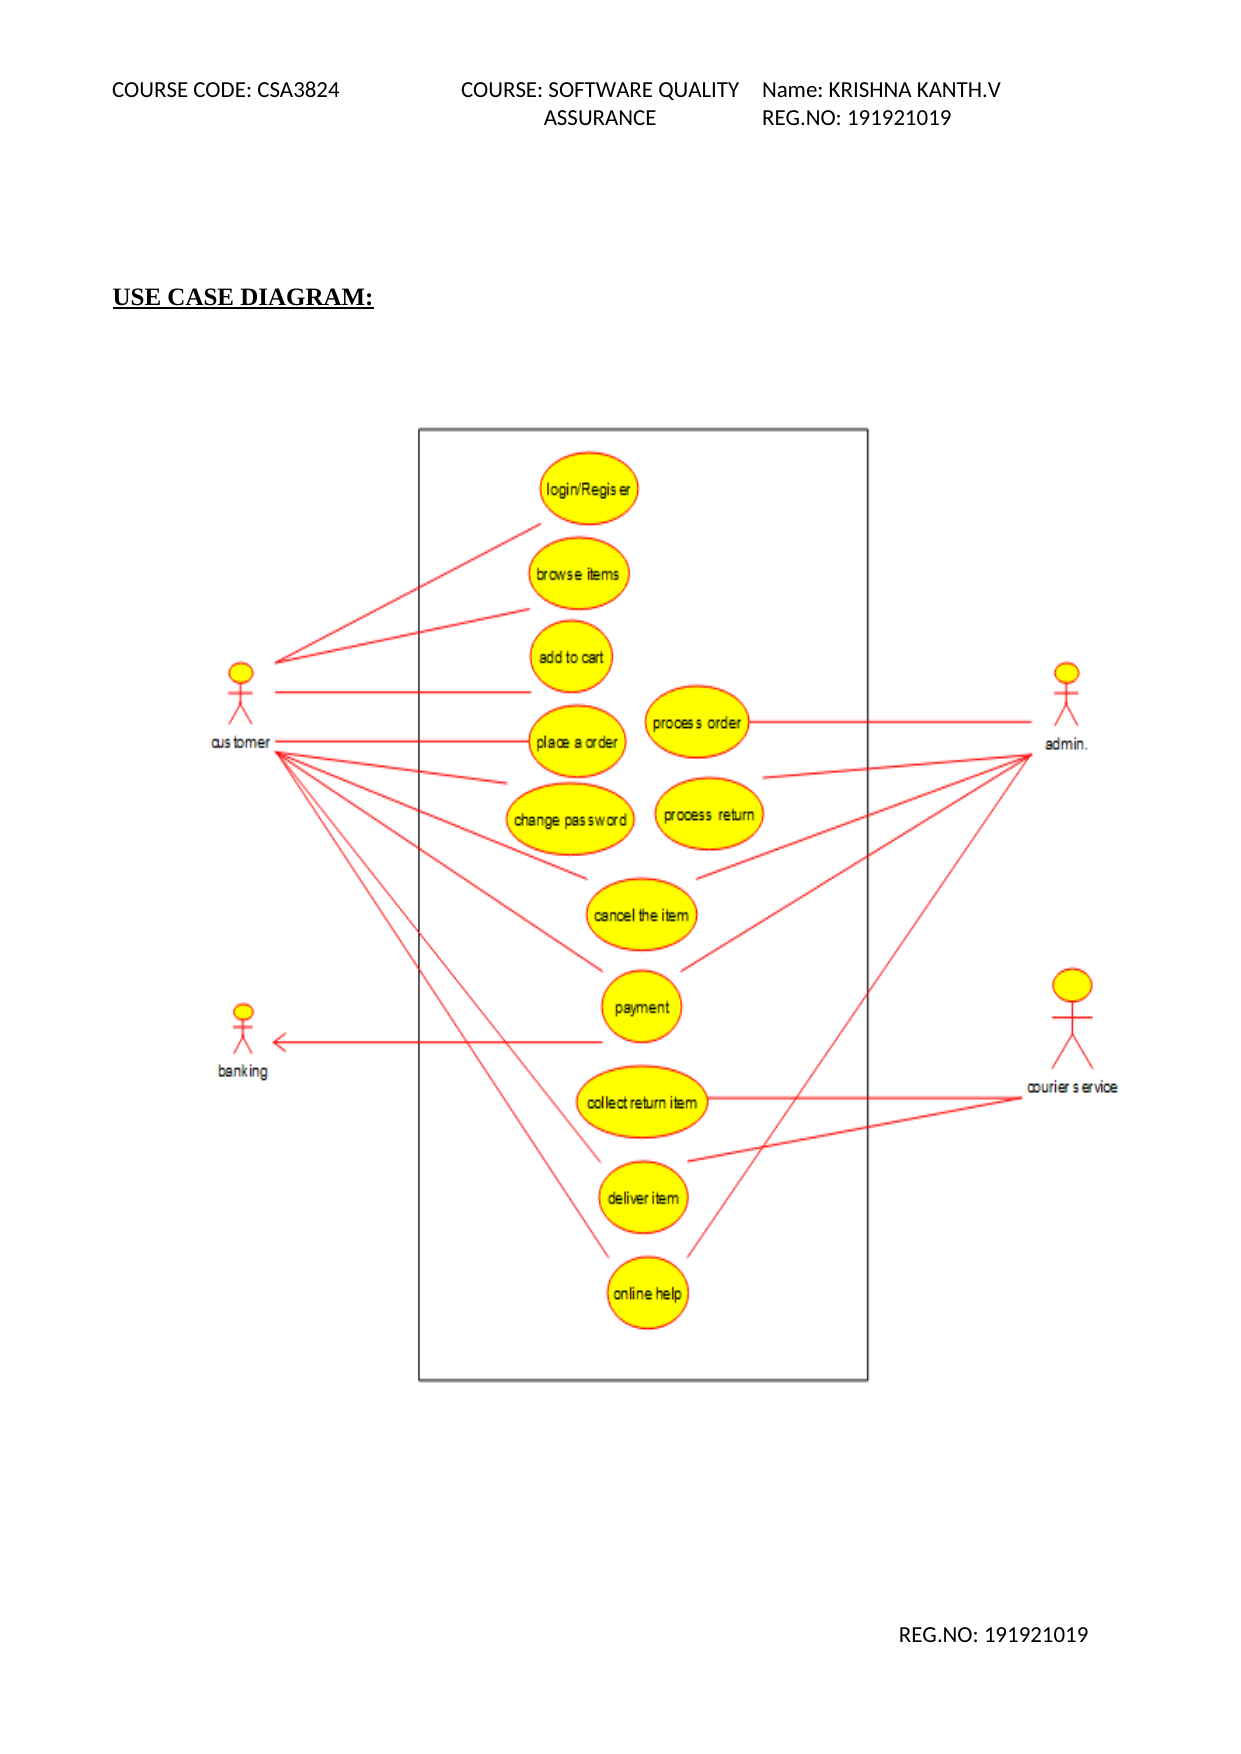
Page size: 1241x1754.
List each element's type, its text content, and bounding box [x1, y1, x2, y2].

text USE CASE DIAGRAM: [112, 282, 1128, 311]
